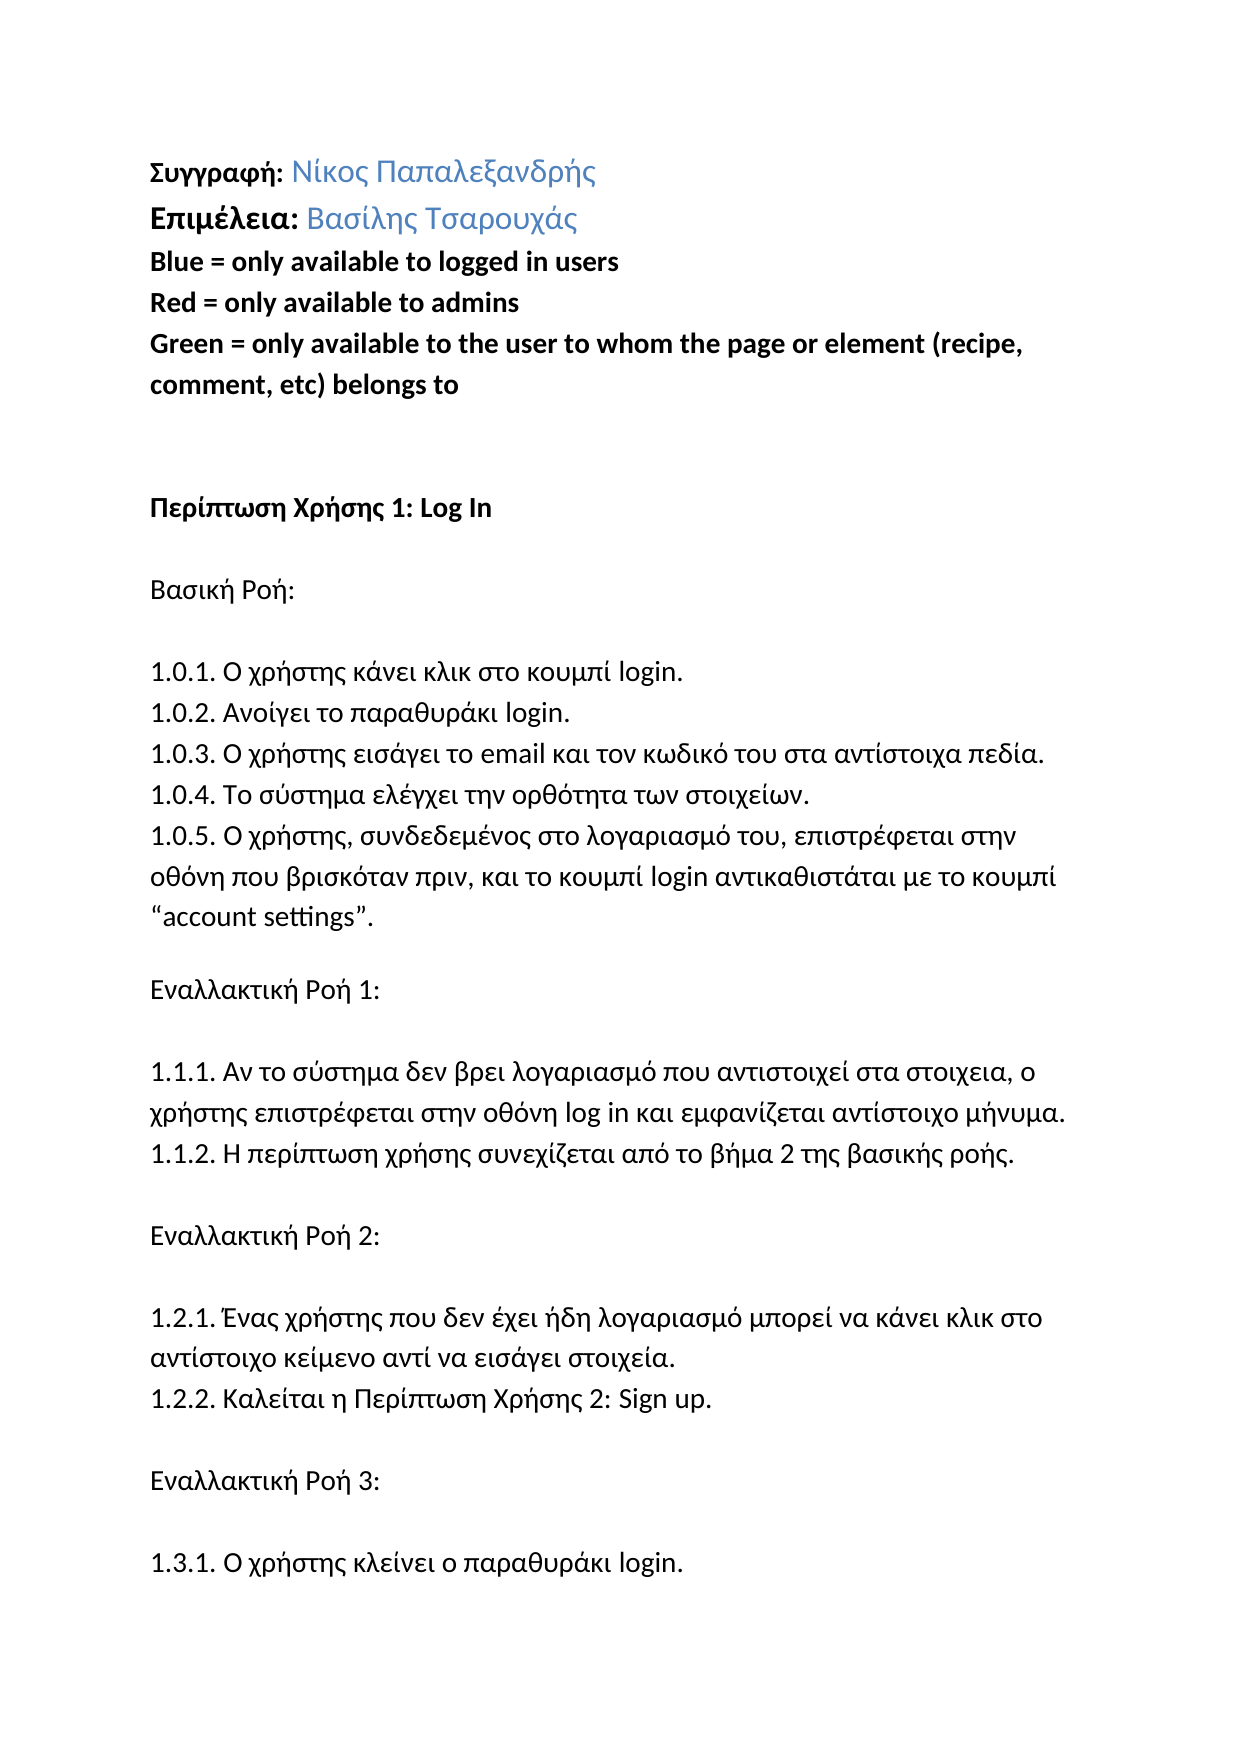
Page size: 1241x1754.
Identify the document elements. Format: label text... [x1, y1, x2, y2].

text Εναλλακτική Ροή 2: [150, 1217, 1090, 1252]
text Επιμέλεια: Βασίλης Τσαρουχάς [150, 197, 1090, 237]
text 1.0.3. Ο χρήστης εισάγει το email και τον κωδικό του στα αντίστοιχα πεδία. [150, 735, 1090, 770]
text 1.3.1. O χρήστης κλείνει ο παραθυράκι login. [150, 1544, 1090, 1580]
text Συγγραφή: Νίκος Παπαλεξανδρής [150, 150, 1090, 191]
text Εναλλακτική Ροή 3: [150, 1462, 1090, 1498]
text 1.0.2. Ανοίγει το παραθυράκι login. [150, 694, 1090, 729]
text 1.2.1. Ένας χρήστης που δεν έχει ήδη λογαριασμό μπορεί να κάνει κλικ στο αντίστοιχο κείμενο αντί να εισάγει στοιχεία. [150, 1299, 1090, 1375]
text 1.0.5. O χρήστης, συνδεδεμένος στο λογαριασμό του, επιστρέφεται στην οθόνη που βρισκόταν πριν, και το κουμπί login αντικαθιστάται με το κουμπί “account settings”. [150, 817, 1090, 934]
text Περίπτωση Χρήσης 1: Log In [150, 489, 1090, 525]
text Βασική Ροή: [150, 571, 1090, 607]
text Blue = only available to logged in users [150, 243, 1090, 279]
text 1.0.1. Ο χρήστης κάνει κλικ στο κουμπί login. [150, 653, 1090, 688]
text Red = only available to admins [150, 284, 1090, 320]
text 1.2.2. Καλείται η Περίπτωση Χρήσης 2: Sign up. [150, 1381, 1090, 1416]
text Εναλλακτική Ροή 1: [150, 971, 1090, 1007]
text Green = only available to the user to whom the page or element (recipe, comment, etc) belongs to [150, 325, 1090, 402]
text 1.1.2. Η περίπτωση χρήσης συνεχίζεται από το βήμα 2 της βασικής ροής. [150, 1135, 1090, 1171]
text 1.1.1. Αν το σύστημα δεν βρει λογαριασμό που αντιστοιχεί στα στοιχεια, ο χρήστης επιστρέφεται στην οθόνη log in και εμφανίζεται αντίστοιχο μήνυμα. [150, 1053, 1090, 1129]
text 1.0.4. Το σύστημα ελέγχει την ορθότητα των στοιχείων. [150, 776, 1090, 811]
